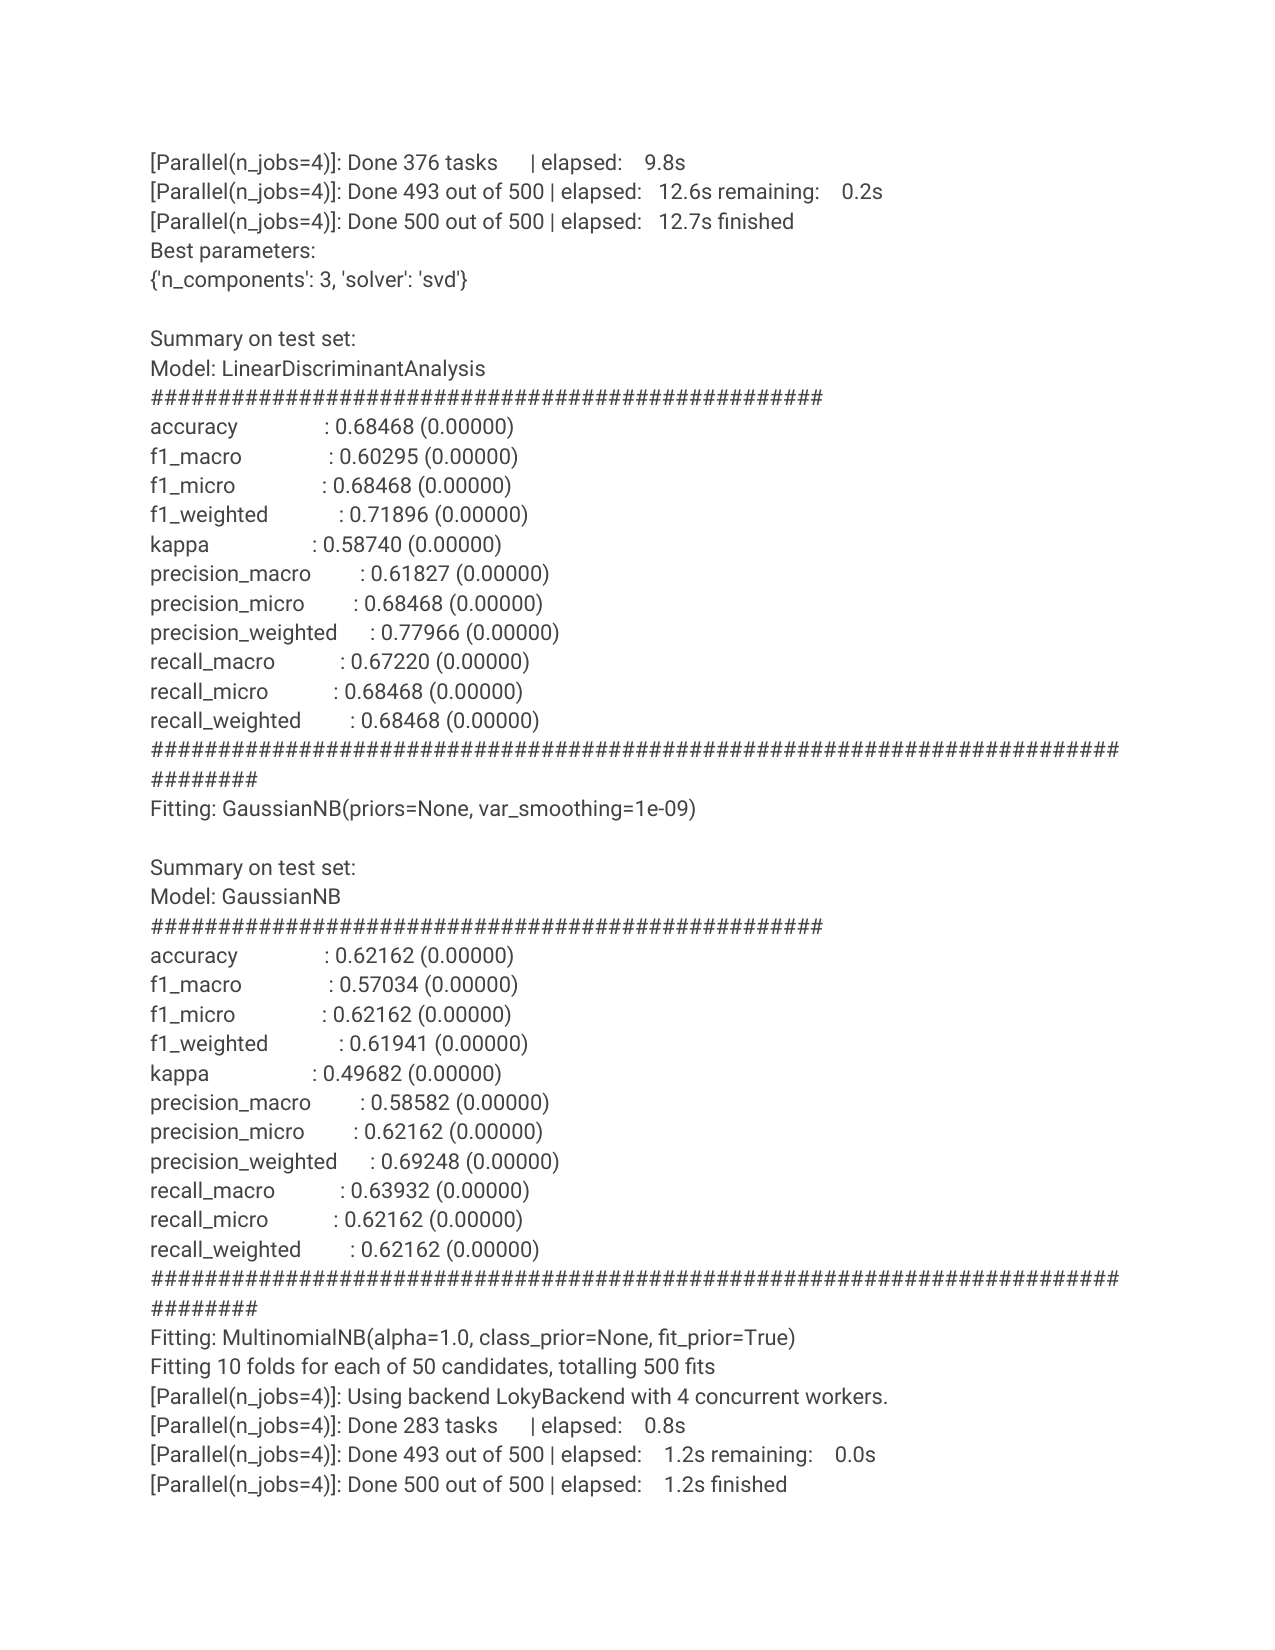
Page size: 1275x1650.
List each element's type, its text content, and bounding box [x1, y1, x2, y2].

text [Parallel(n_jobs=4)]: Done 500 out of 500 | elapsed: 12.7s finished [150, 209, 1125, 234]
text recall_macro : 0.63932 (0.00000) [150, 1178, 1125, 1204]
text recall_macro : 0.67220 (0.00000) [150, 649, 1125, 675]
text Best parameters: [150, 238, 1125, 264]
text f1_macro : 0.57034 (0.00000) [150, 972, 1125, 998]
text Fitting 10 folds for each of 50 candidates, totalling 500 fits [150, 1354, 1125, 1380]
text [Parallel(n_jobs=4)]: Done 493 out of 500 | elapsed: 1.2s remaining: 0.0s [150, 1442, 1125, 1468]
text Summary on test set: [150, 855, 1125, 881]
text ################################################################################ [150, 1266, 1125, 1321]
text recall_micro : 0.62162 (0.00000) [150, 1207, 1125, 1233]
text {'n_components': 3, 'solver': 'svd'} [150, 267, 1125, 293]
text precision_weighted : 0.77966 (0.00000) [150, 620, 1125, 646]
text precision_macro : 0.58582 (0.00000) [150, 1090, 1125, 1116]
text accuracy : 0.68468 (0.00000) [150, 414, 1125, 440]
text Model: LinearDiscriminantAnalysis [150, 356, 1125, 381]
text ################################################## [150, 914, 1125, 939]
text kappa : 0.49682 (0.00000) [150, 1061, 1125, 1086]
text recall_weighted : 0.68468 (0.00000) [150, 708, 1125, 734]
text precision_weighted : 0.69248 (0.00000) [150, 1149, 1125, 1174]
text precision_micro : 0.62162 (0.00000) [150, 1119, 1125, 1145]
text f1_weighted : 0.71896 (0.00000) [150, 502, 1125, 528]
text recall_weighted : 0.62162 (0.00000) [150, 1237, 1125, 1262]
text [Parallel(n_jobs=4)]: Done 283 tasks | elapsed: 0.8s [150, 1413, 1125, 1439]
text ################################################## [150, 385, 1125, 411]
text [Parallel(n_jobs=4)]: Using backend LokyBackend with 4 concurrent workers. [150, 1384, 1125, 1409]
text Fitting: MultinomialNB(alpha=1.0, class_prior=None, fit_prior=True) [150, 1325, 1125, 1351]
text f1_micro : 0.68468 (0.00000) [150, 473, 1125, 499]
text [Parallel(n_jobs=4)]: Done 500 out of 500 | elapsed: 1.2s finished [150, 1472, 1125, 1497]
text recall_micro : 0.68468 (0.00000) [150, 679, 1125, 704]
text precision_macro : 0.61827 (0.00000) [150, 561, 1125, 587]
text Fitting: GaussianNB(priors=None, var_smoothing=1e-09) [150, 796, 1125, 822]
text Model: GaussianNB [150, 884, 1125, 910]
text [Parallel(n_jobs=4)]: Done 376 tasks | elapsed: 9.8s [150, 150, 1125, 176]
text f1_macro : 0.60295 (0.00000) [150, 444, 1125, 469]
text f1_weighted : 0.61941 (0.00000) [150, 1031, 1125, 1057]
text ################################################################################ [150, 737, 1125, 792]
text precision_micro : 0.68468 (0.00000) [150, 591, 1125, 616]
text f1_micro : 0.62162 (0.00000) [150, 1002, 1125, 1027]
text kappa : 0.58740 (0.00000) [150, 532, 1125, 557]
text [Parallel(n_jobs=4)]: Done 493 out of 500 | elapsed: 12.6s remaining: 0.2s [150, 179, 1125, 205]
text accuracy : 0.62162 (0.00000) [150, 943, 1125, 969]
text Summary on test set: [150, 326, 1125, 352]
